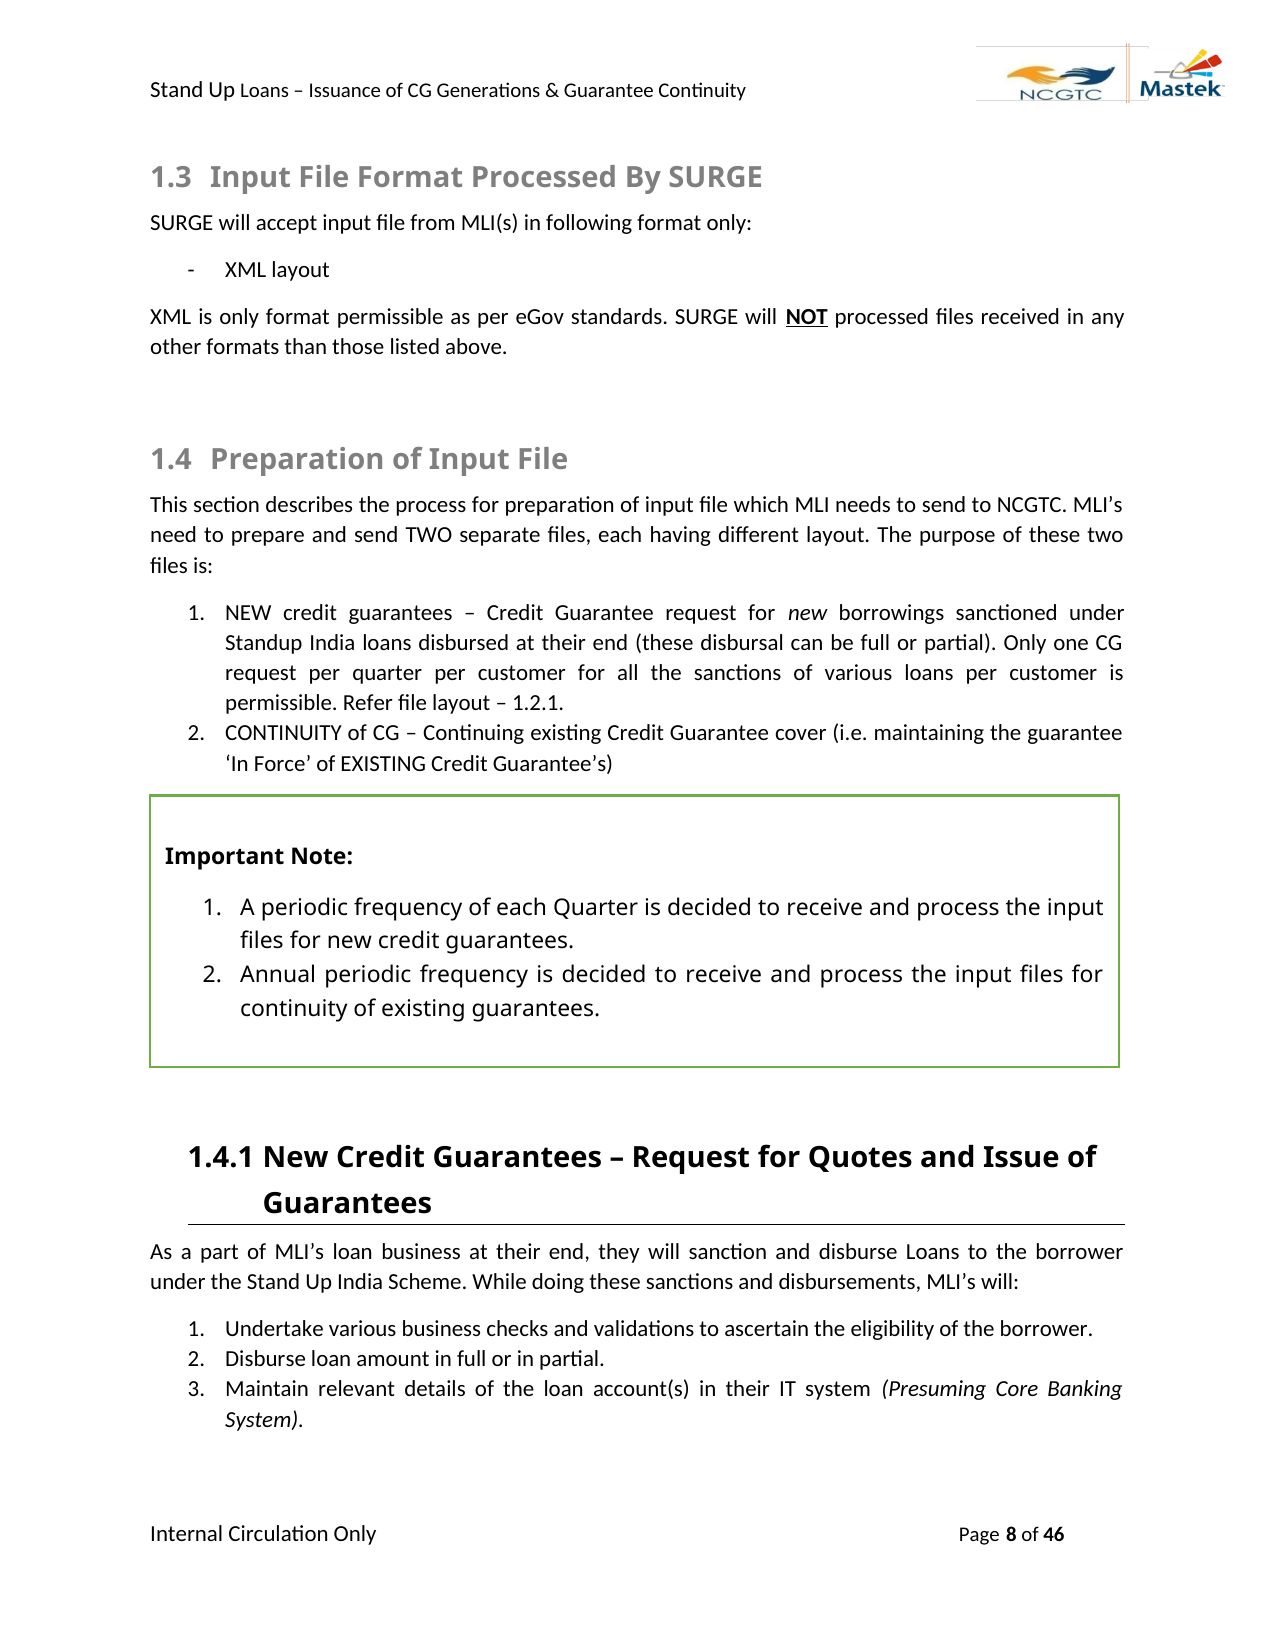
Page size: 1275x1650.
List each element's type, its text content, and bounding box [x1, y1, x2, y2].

text SURGE will accept input file from MLI(s) in following format only: [150, 208, 1125, 236]
text This section describes the process for preparation of input file which MLI needs to send to NCGTC. MLI’s need to prepare and send TWO separate files, each having different layout. The purpose of these two files is: [150, 490, 1125, 579]
list NEW credit guarantees – Credit Guarantee request for new borrowings sanctioned under Standup India loans disbursed at their end (these disbursal can be full or partial). Only one CG request per quarter per customer for all the sanctions of various loans per customer is permissible. Refer file layout – 1.2.1. [187, 598, 1125, 716]
subtitle Input File Format Processed By SURGE [150, 156, 1125, 196]
list Disburse loan amount in full or in partial. [187, 1344, 1125, 1372]
list XML layout [187, 255, 1125, 283]
text As a part of MLI’s loan business at their end, they will sanction and disburse Loans to the borrower under the Stand Up India Scheme. While doing these sanctions and disbursements, MLI’s will: [150, 1237, 1125, 1295]
list Maintain relevant details of the loan account(s) in their IT system (Presuming Core Banking System). [187, 1374, 1125, 1433]
subtitle New Credit Guarantees – Request for Quotes and Issue of Guarantees [187, 1136, 1125, 1225]
text XML is only format permissible as per eGov standards. SURGE will NOT processed files received in any other formats than those listed above. [150, 302, 1125, 360]
subtitle Preparation of Input File [150, 438, 1125, 478]
picture [975, 43, 1225, 103]
list Undertake various business checks and validations to ascertain the eligibility of the borrower. [187, 1314, 1125, 1342]
list CONTINUITY of CG – Continuing existing Credit Guarantee cover (i.e. maintaining the guarantee ‘In Force’ of EXISTING Credit Guarantee’s) [187, 718, 1125, 777]
